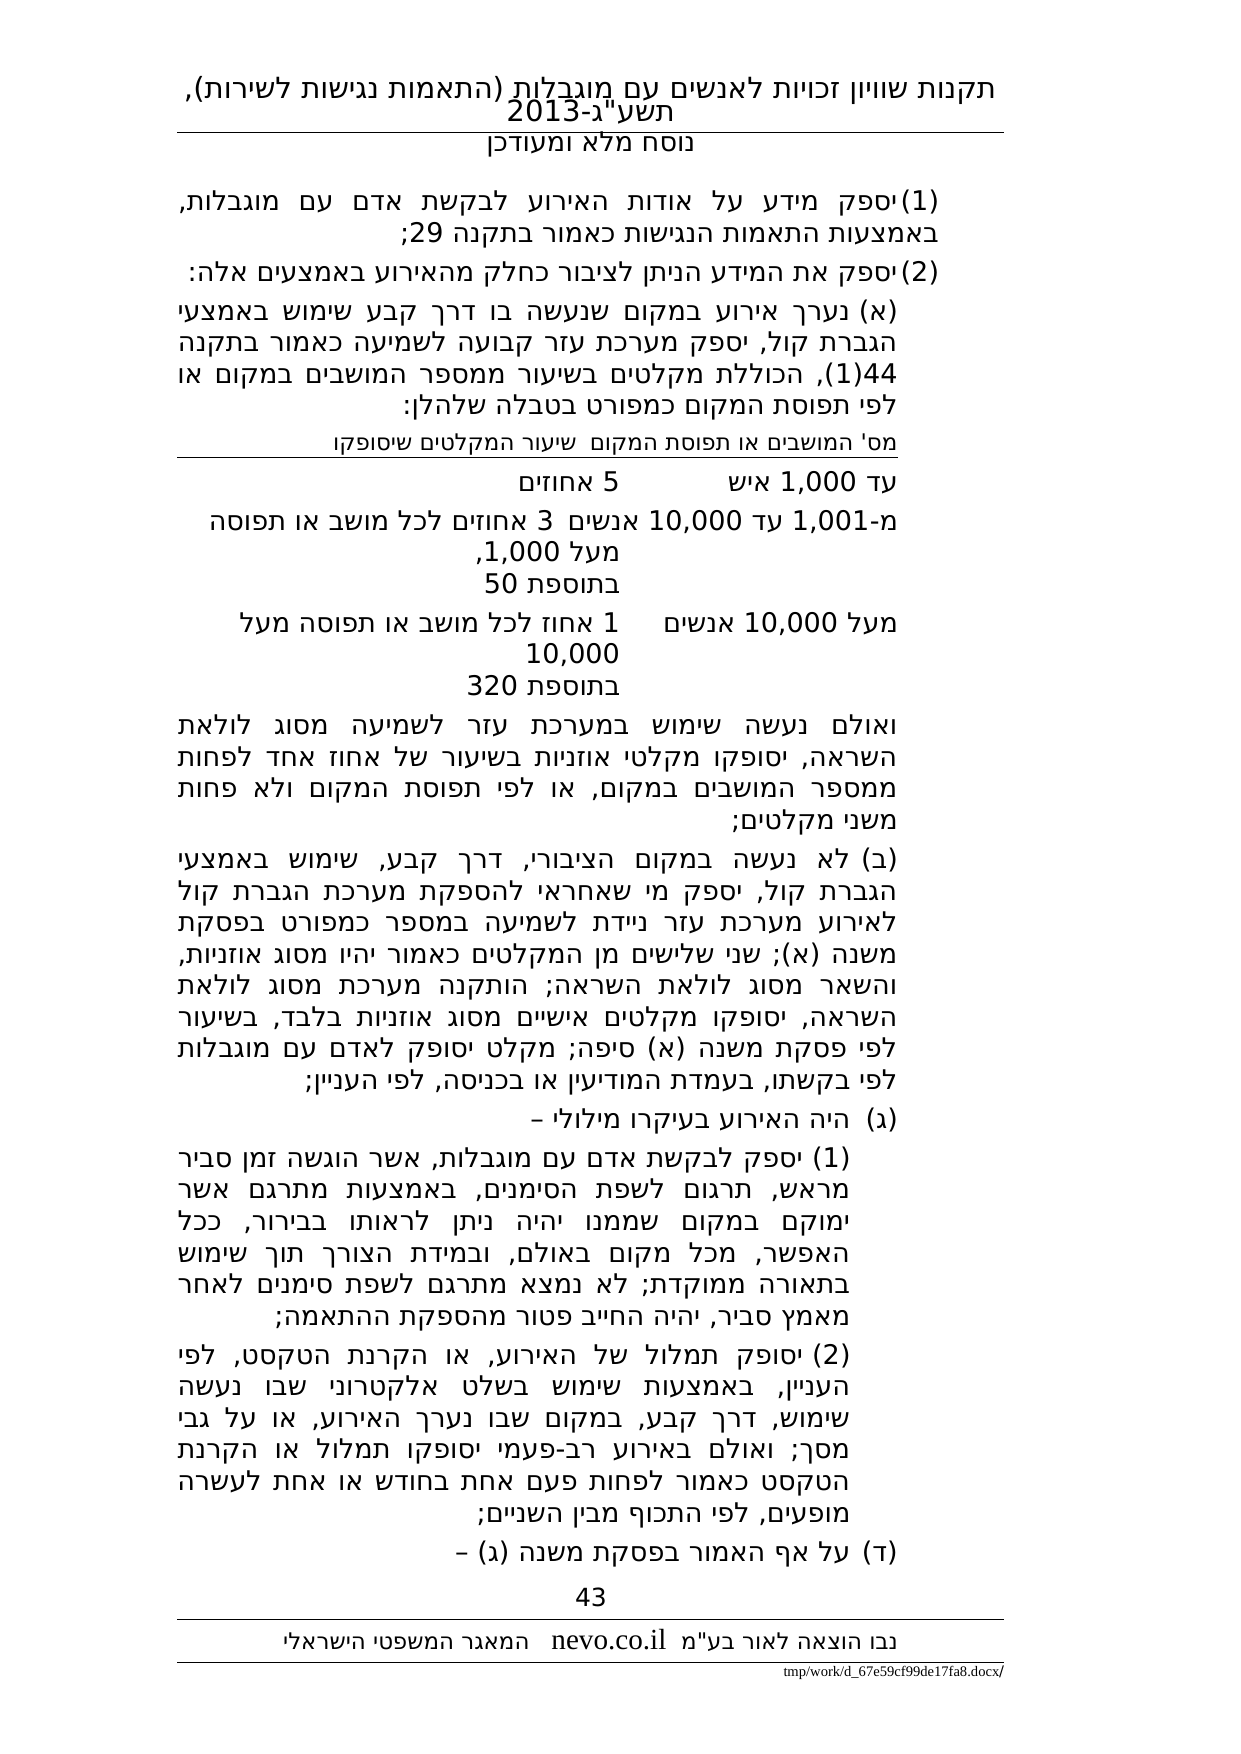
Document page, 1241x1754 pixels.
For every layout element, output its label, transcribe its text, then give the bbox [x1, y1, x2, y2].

text (2) יסופק תמלול של האירוע, או הקרנת הטקסט, לפי העניין, באמצעות שימוש בשלט אלקטרוני שבו נעשה שימוש, דרך קבע, במקום שבו נערך האירוע, או על גבי מסך; ואולם באירוע רב-פעמי יסופקו תמלול או הקרנת הטקסט כאמור לפחות פעם אחת בחודש או אחת לעשרה מופעים, לפי התכוף מבין השניים; [177, 1339, 851, 1528]
text (1) יספק לבקשת אדם עם מוגבלות, אשר הוגשה זמן סביר מראש, תרגום לשפת הסימנים, באמצעות מתרגם אשר ימוקם במקום שממנו יהיה ניתן לראותו בבירור, ככל האפשר, מכל מקום באולם, ובמידת הצורך תוך שימוש בתאורה ממוקדת; לא נמצא מתרגם לשפת סימנים לאחר מאמץ סביר, יהיה החייב פטור מהספקת ההתאמה; [177, 1142, 851, 1332]
text מס' המושבים או תפוסת המקום שיעור המקלטים שיסופקו [177, 429, 898, 457]
text (ד) על אף האמור בפסקת משנה (ג) – [177, 1536, 898, 1568]
text ואולם נעשה שימוש במערכת עזר לשמיעה מסוג לולאת השראה, יסופקו מקלטי אוזניות בשיעור של אחוז אחד לפחות ממספר המושבים במקום, או לפי תפוסת המקום ולא פחות משני מקלטים; [177, 709, 898, 836]
text עד 1,000 איש 5 אחוזים [177, 466, 898, 498]
text (ב) לא נעשה במקום הציבורי, דרך קבע, שימוש באמצעי הגברת קול, יספק מי שאחראי להספקת מערכת הגברת קול לאירוע מערכת עזר ניידת לשמיעה במספר כמפורט בפסקת משנה (א); שני שלישים מן המקלטים כאמור יהיו מסוג אוזניות, והשאר מסוג לולאת השראה; הותקנה מערכת מסוג לולאת השראה, יסופקו מקלטים אישיים מסוג אוזניות בלבד, בשיעור לפי פסקת משנה (א) סיפה; מקלט יסופק לאדם עם מוגבלות לפי בקשתו, בעמדת המודיעין או בכניסה, לפי העניין; [177, 843, 898, 1096]
text (2) יספק את המידע הניתן לציבור כחלק מהאירוע באמצעים אלה: [177, 256, 939, 287]
text מעל 10,000 אנשים 1 אחוז לכל מושב או תפוסה מעל 10,000 בתוספת 320 [177, 607, 898, 702]
text (1) יספק מידע על אודות האירוע לבקשת אדם עם מוגבלות, באמצעות התאמות הנגישות כאמור בתקנה 29; [177, 185, 939, 248]
text (ג) היה האירוע בעיקרו מילולי – [177, 1103, 898, 1135]
text (א) נערך אירוע במקום שנעשה בו דרך קבע שימוש באמצעי הגברת קול, יספק מערכת עזר קבועה לשמיעה כאמור בתקנה 44(1), הכוללת מקלטים בשיעור ממספר המושבים במקום או לפי תפוסת המקום כמפורט בטבלה שלהלן: [177, 295, 898, 421]
text מ-1,001 עד 10,000 אנשים 3 אחוזים לכל מושב או תפוסה מעל 1,000, בתוספת 50 [177, 505, 898, 600]
